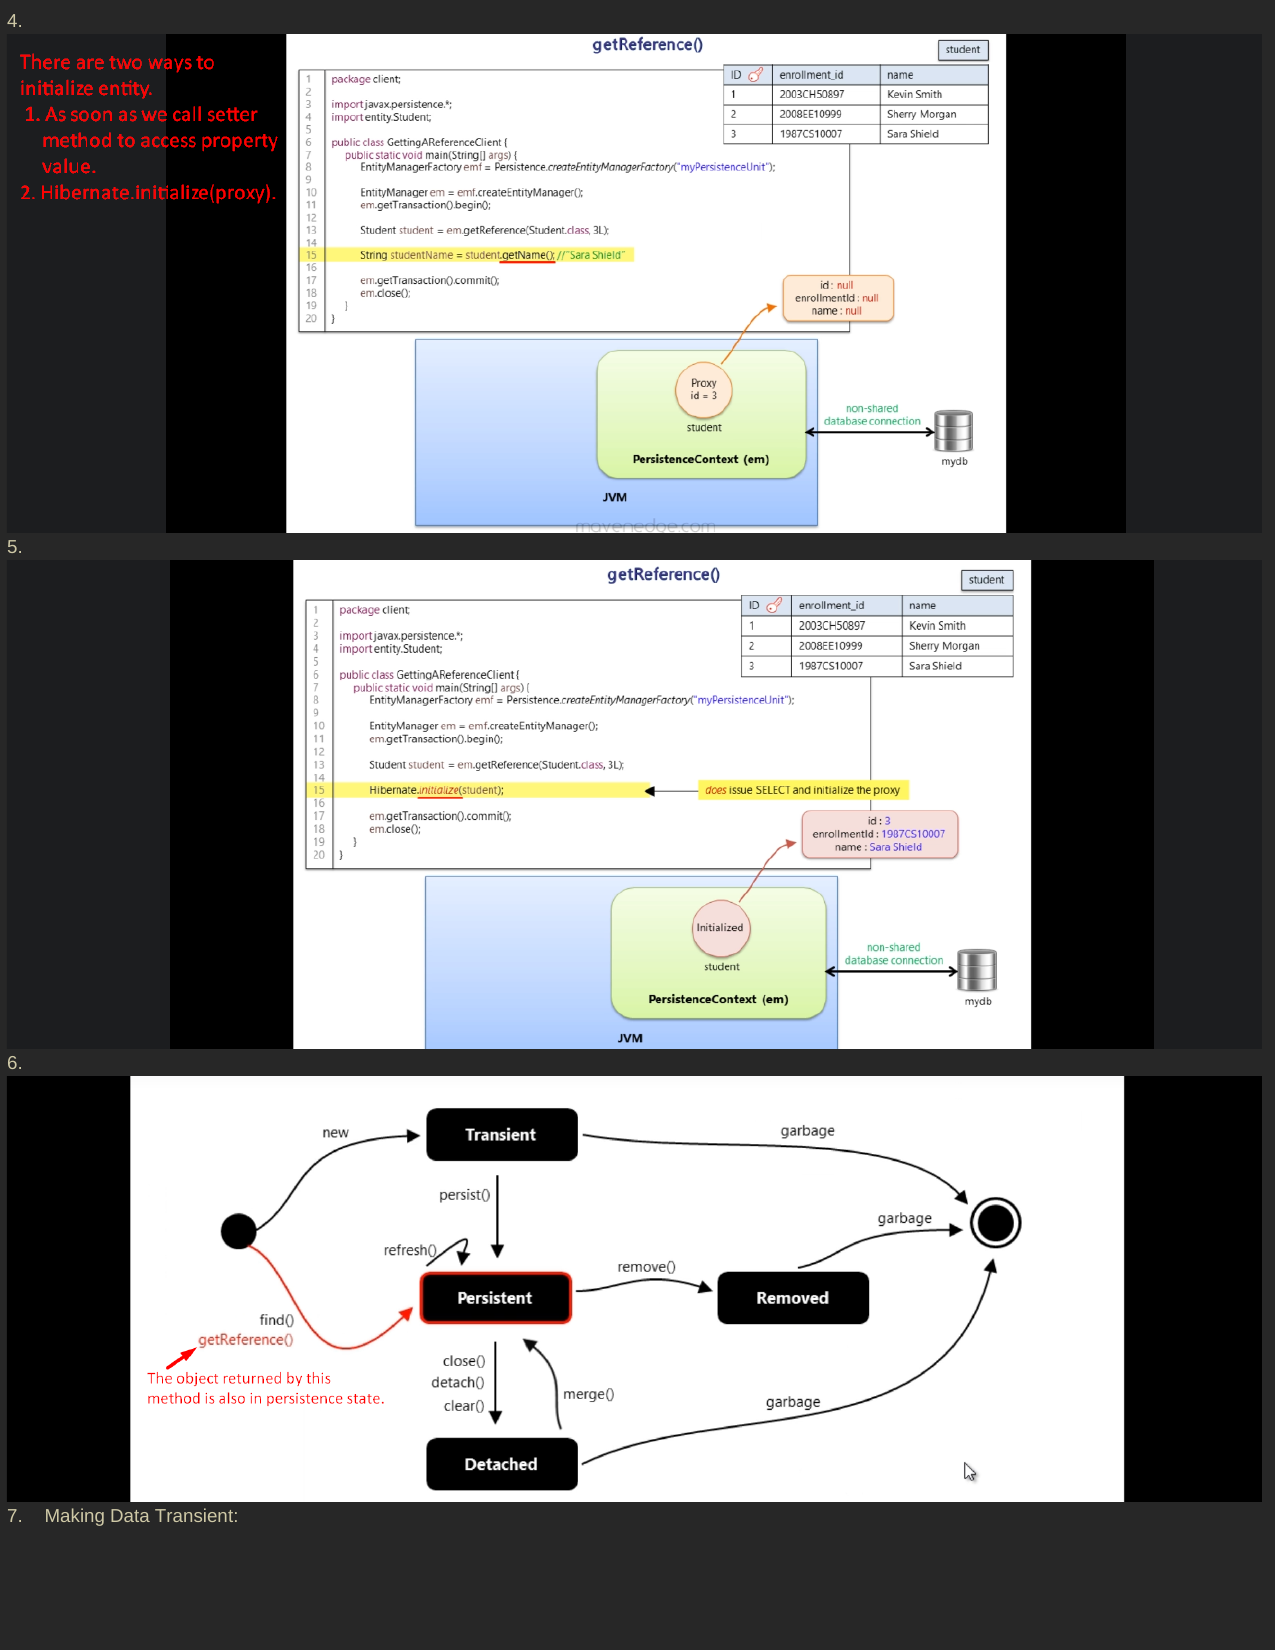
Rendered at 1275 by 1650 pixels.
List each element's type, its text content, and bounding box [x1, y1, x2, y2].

list Making Data Transient: [7, 1505, 1255, 1526]
picture [6, 560, 1262, 1049]
picture [6, 34, 1262, 533]
picture [6, 1076, 1262, 1502]
